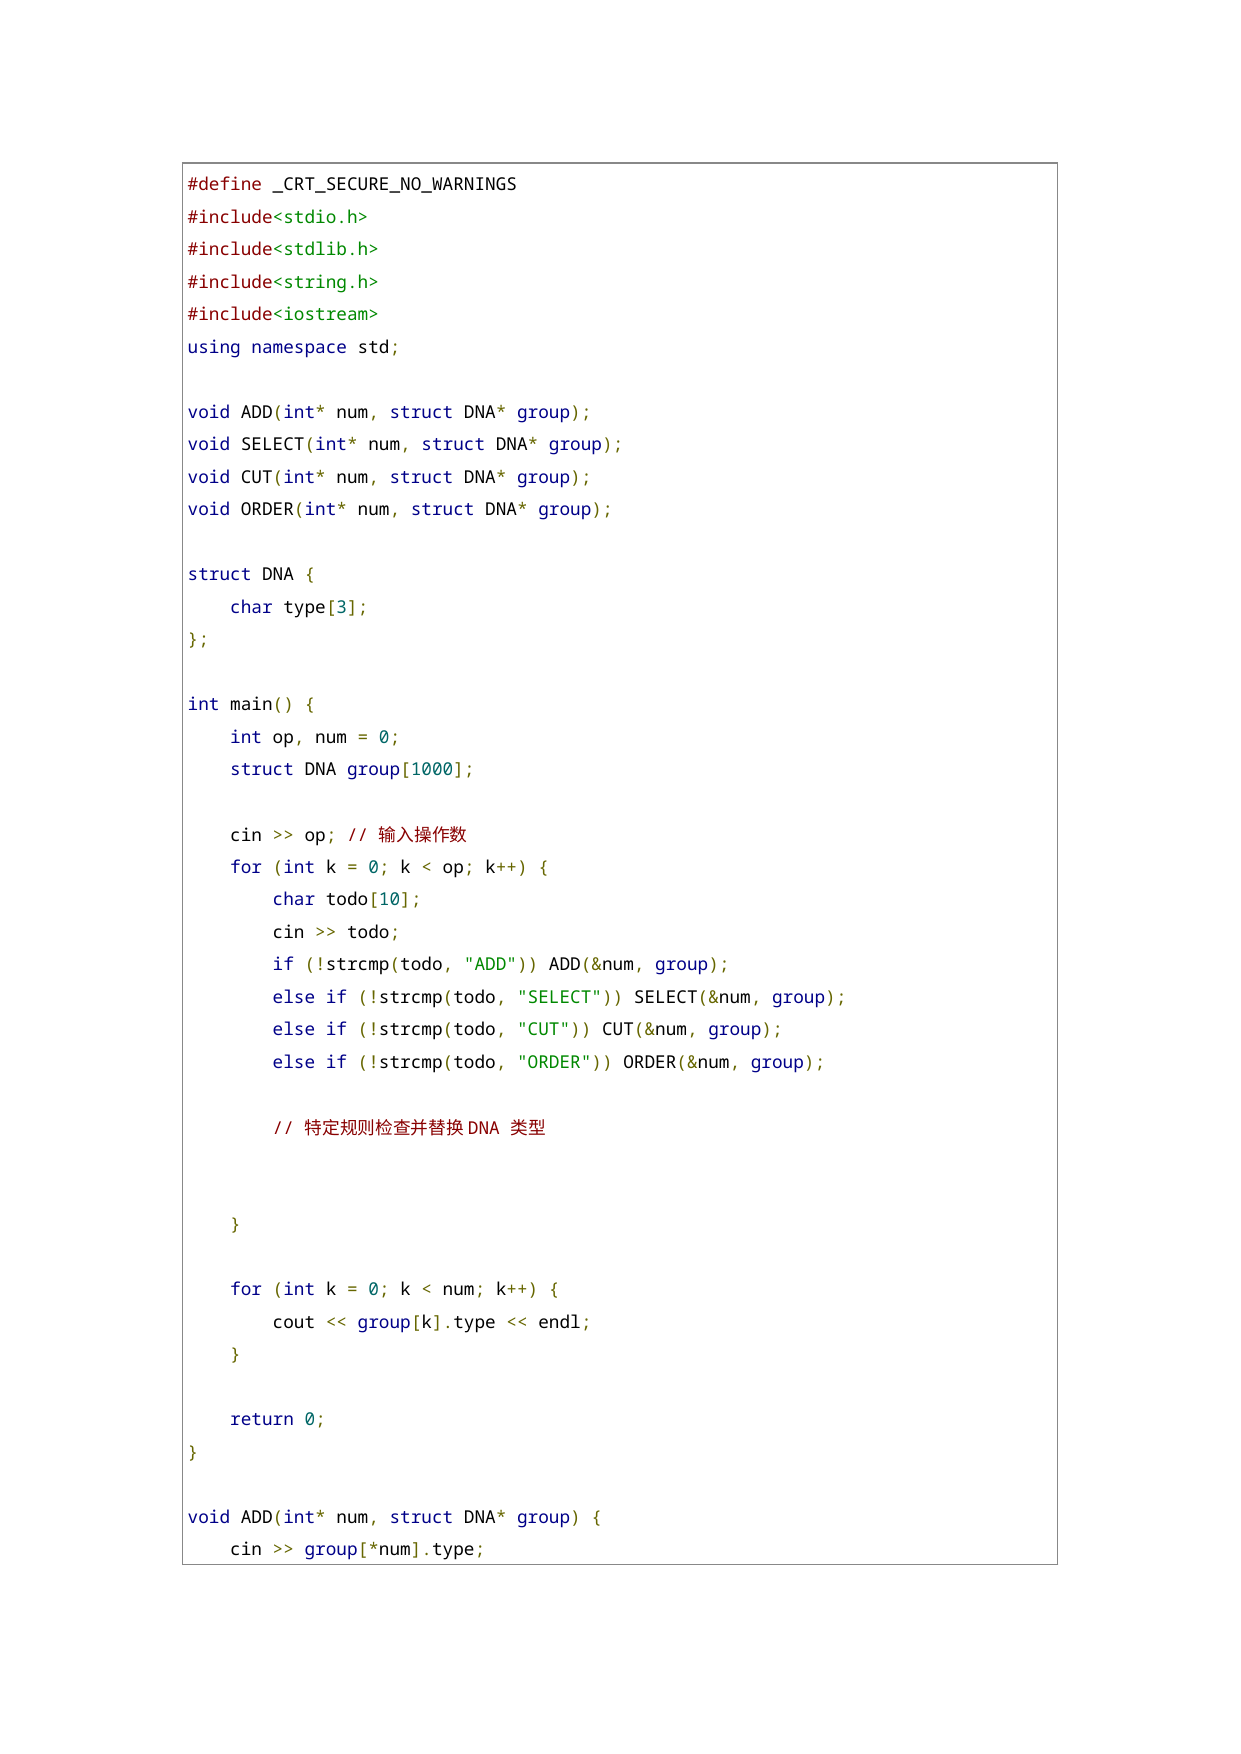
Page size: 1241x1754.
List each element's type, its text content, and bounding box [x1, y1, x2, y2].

text cin >> op; // 输入操作数 [187, 818, 1053, 850]
text // 特定规则检查并替换 DNA 类型 [187, 1110, 1053, 1143]
text #include<string.h> [187, 265, 1053, 298]
text } [187, 1208, 1053, 1240]
text cin >> group[*num].type; [187, 1533, 1053, 1564]
text #include<stdlib.h> [187, 233, 1053, 265]
text else if (!strcmp(todo, "SELECT")) SELECT(&num, group); [187, 980, 1053, 1013]
text else if (!strcmp(todo, "ORDER")) ORDER(&num, group); [187, 1045, 1053, 1078]
text }; [187, 623, 1053, 655]
text #include<stdio.h> [187, 200, 1053, 233]
text for (int k = 0; k < op; k++) { [187, 850, 1053, 883]
text #define _CRT_SECURE_NO_WARNINGS [183, 164, 1057, 200]
text char type[3]; [187, 590, 1053, 623]
text void SELECT(int* num, struct DNA* group); [187, 428, 1053, 460]
text for (int k = 0; k < num; k++) { [187, 1273, 1053, 1305]
text void CUT(int* num, struct DNA* group); [187, 460, 1053, 493]
text int op, num = 0; [187, 720, 1053, 753]
text char todo[10]; [187, 883, 1053, 915]
text struct DNA { [187, 558, 1053, 590]
text cin >> todo; [187, 915, 1053, 948]
text } [187, 1435, 1053, 1468]
text if (!strcmp(todo, "ADD")) ADD(&num, group); [187, 948, 1053, 980]
text using namespace std; [187, 330, 1053, 363]
text void ADD(int* num, struct DNA* group) { [187, 1500, 1053, 1533]
text int main() { [187, 688, 1053, 720]
text void ADD(int* num, struct DNA* group); [187, 395, 1053, 428]
text else if (!strcmp(todo, "CUT")) CUT(&num, group); [187, 1013, 1053, 1045]
text cout << group[k].type << endl; [187, 1305, 1053, 1338]
text #include<iostream> [187, 298, 1053, 330]
text return 0; [187, 1403, 1053, 1435]
text } [187, 1338, 1053, 1370]
text void ORDER(int* num, struct DNA* group); [187, 493, 1053, 525]
text struct DNA group[1000]; [187, 753, 1053, 785]
